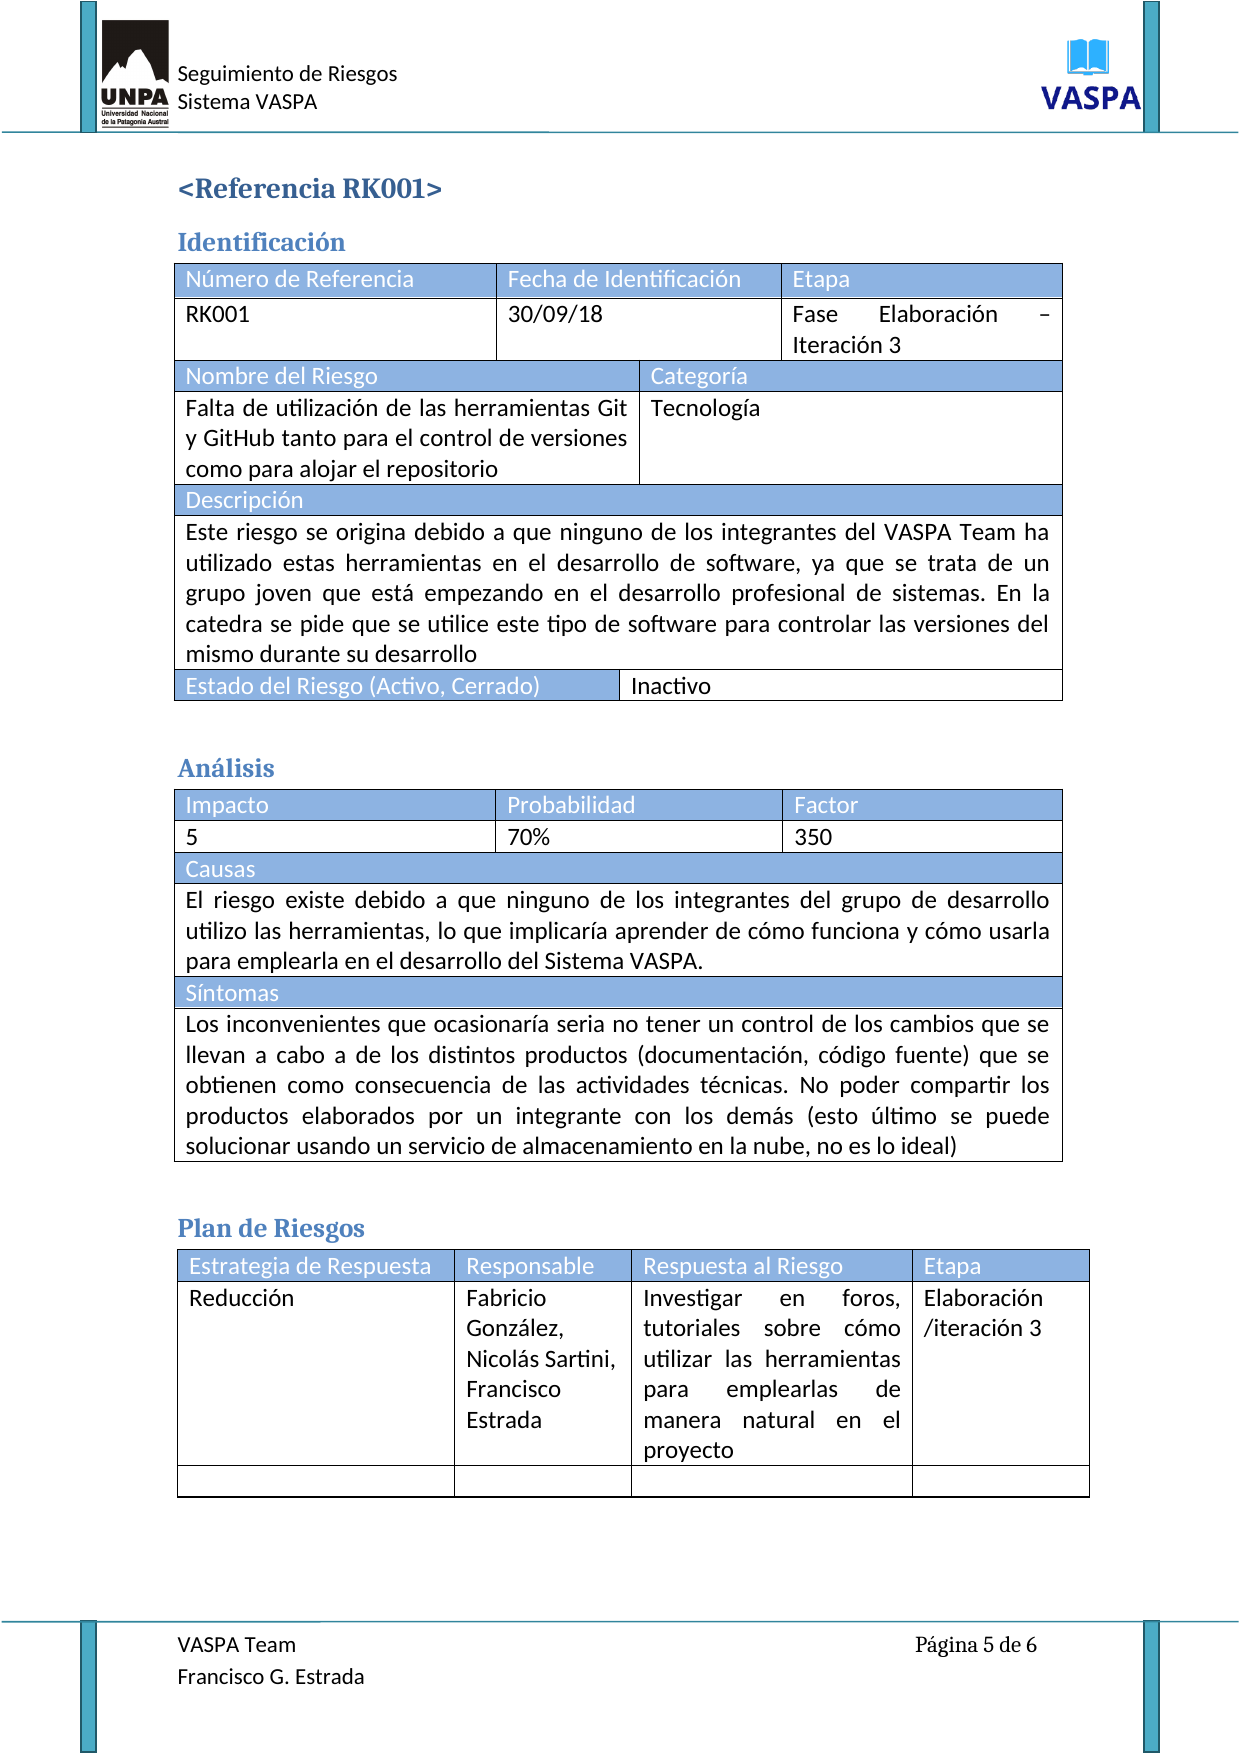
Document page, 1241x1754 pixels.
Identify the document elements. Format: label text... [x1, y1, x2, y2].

table_cell Tecnología [640, 392, 1062, 484]
text Análisis [177, 753, 1063, 784]
table_cell Categoría [640, 361, 1062, 391]
table_header Probabilidad [496, 790, 782, 820]
table_cell Investigar en foros, tutoriales sobre cómo utilizar las herramientas para emplearlas de manera natural en el proyecto [632, 1282, 912, 1465]
table_cell [178, 1466, 454, 1496]
table_cell [455, 1466, 631, 1496]
table_cell Fabricio González, Nicolás Sartini, Francisco Estrada [455, 1282, 631, 1465]
text Plan de Riesgos [177, 1213, 1063, 1244]
text Identificación [177, 227, 1063, 258]
table_cell Este riesgo se origina debido a que ninguno de los integrantes del VASPA Team ha utilizado estas herramientas en el desarrollo de software, ya que se trata de un grupo joven que está empezando en el desarrollo profesional de sistemas. En la catedra se pide que se utilice este tipo de software para controlar las versiones del mismo durante su desarrollo [175, 516, 1062, 669]
table_cell 5 [175, 821, 495, 852]
table_cell Causas [175, 853, 1062, 883]
table_header Respuesta al Riesgo [632, 1250, 912, 1281]
table_cell Estado del Riesgo (Activo, Cerrado) [175, 670, 619, 700]
table_header Etapa [913, 1250, 1089, 1281]
table_header Fecha de Identificación [497, 264, 781, 297]
table_header Etapa [782, 264, 1062, 297]
table_cell Nombre del Riesgo [175, 361, 639, 391]
table_cell Fase Elaboración – Iteración 3 [782, 299, 1062, 359]
table_cell [632, 1466, 912, 1496]
table_header Impacto [175, 790, 495, 820]
table_cell [913, 1466, 1089, 1496]
table_cell 30/09/18 [497, 299, 781, 359]
table_cell 70% [496, 821, 782, 852]
table_cell Elaboración /iteración 3 [913, 1282, 1089, 1465]
table_cell Reducción [178, 1282, 454, 1465]
table_cell El riesgo existe debido a que ninguno de los integrantes del grupo de desarrollo utilizo las herramientas, lo que implicaría aprender de cómo funciona y cómo usarla para emplearla en el desarrollo del Sistema VASPA. [175, 884, 1062, 976]
table_cell Falta de utilización de las herramientas Git y GitHub tanto para el control de versiones como para alojar el repositorio [175, 392, 639, 484]
table_header Número de Referencia [175, 264, 496, 297]
table_header Responsable [455, 1250, 631, 1281]
picture [100, 18, 170, 129]
table_cell Síntomas [175, 977, 1062, 1007]
table_cell Inactivo [620, 670, 1062, 700]
text <Referencia RK001> [177, 172, 1063, 206]
table_header Estrategia de Respuesta [178, 1250, 454, 1281]
picture [1036, 18, 1146, 129]
table_cell RK001 [175, 299, 496, 359]
table_cell Descripción [175, 485, 1062, 515]
table_cell 350 [783, 821, 1062, 852]
table_header Factor [783, 790, 1062, 820]
table_cell Los inconvenientes que ocasionaría seria no tener un control de los cambios que se llevan a cabo a de los distintos productos (documentación, código fuente) que se obtienen como consecuencia de las actividades técnicas. No poder compartir los productos elaborados por un integrante con los demás (esto último se puede solucionar usando un servicio de almacenamiento en la nube, no es lo ideal) [175, 1009, 1062, 1161]
